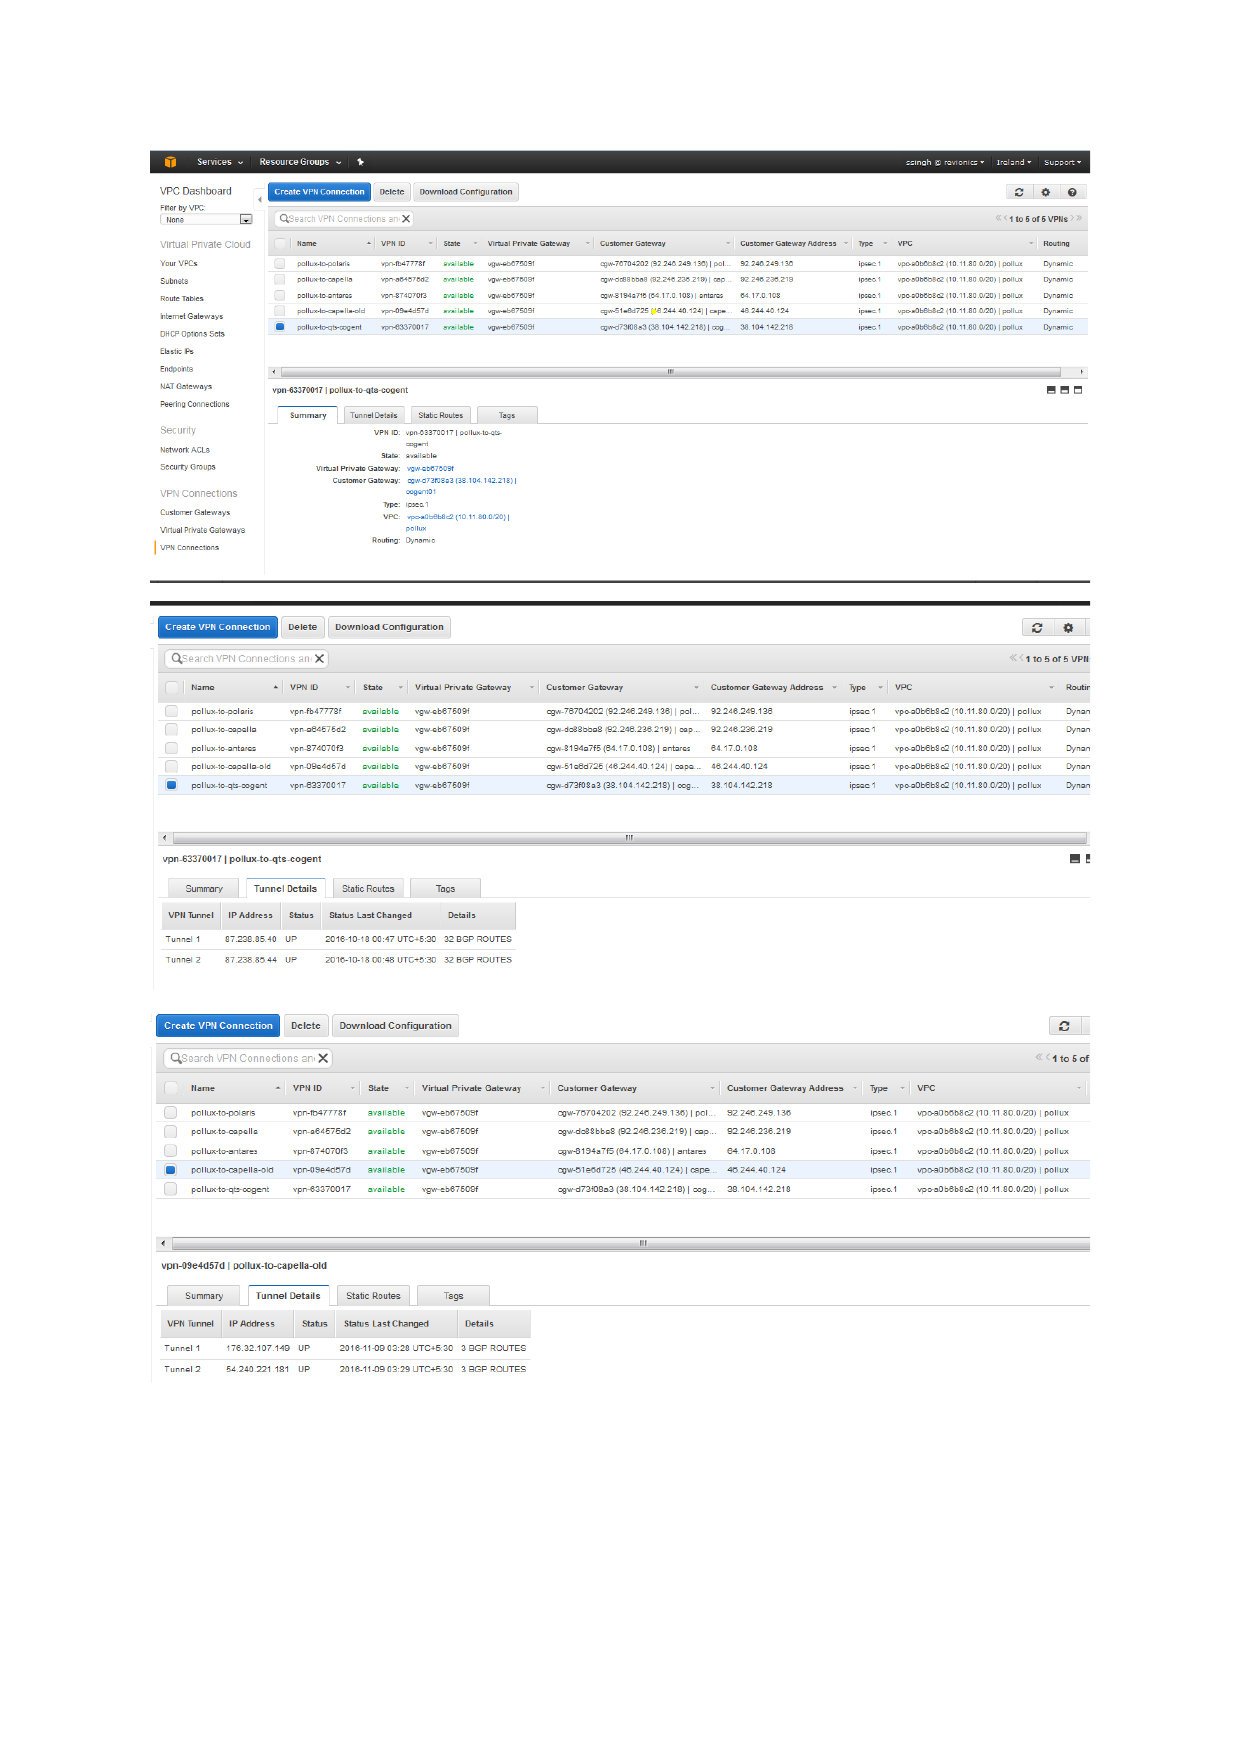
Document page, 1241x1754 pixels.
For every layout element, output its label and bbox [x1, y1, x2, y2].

picture [150, 601, 1091, 990]
picture [150, 1008, 1091, 1383]
picture [150, 150, 1091, 583]
